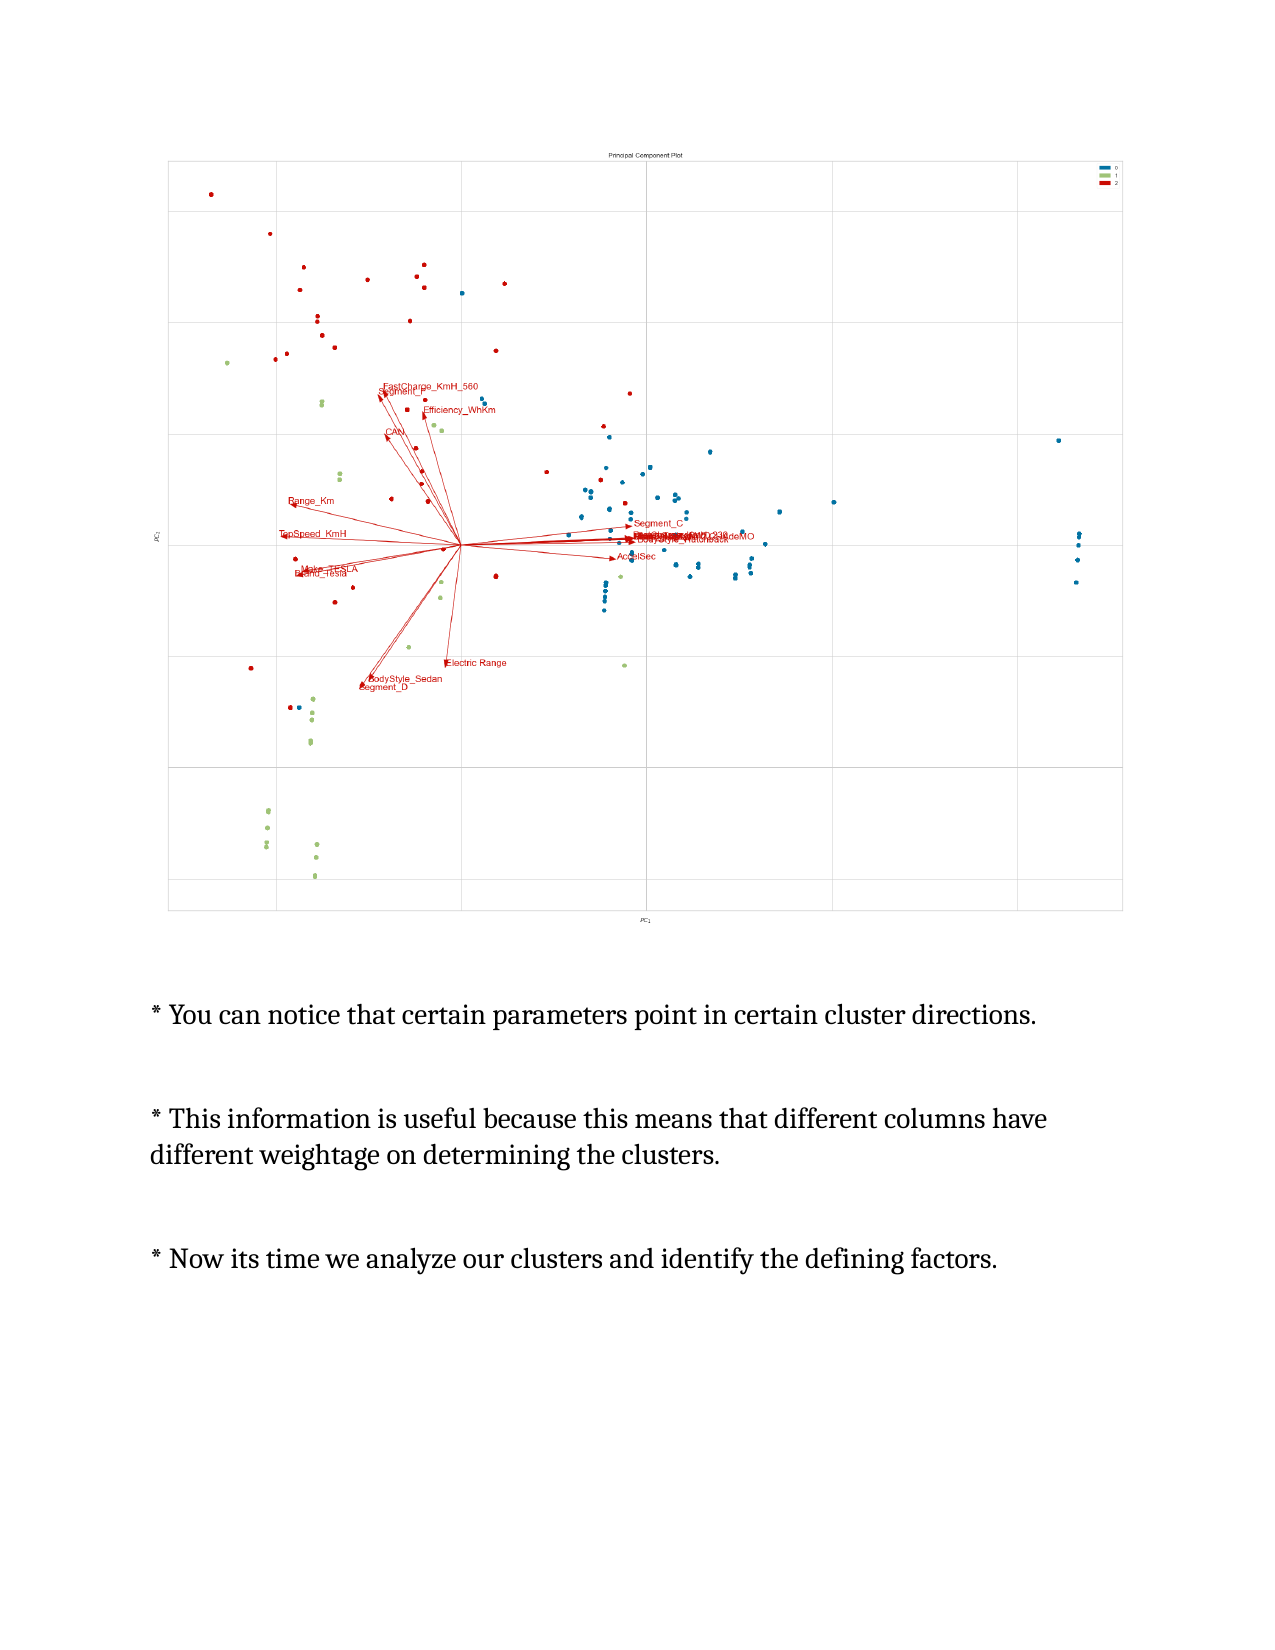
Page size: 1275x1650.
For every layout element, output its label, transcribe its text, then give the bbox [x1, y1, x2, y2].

text * You can notice that certain parameters point in certain cluster directions. [150, 998, 1125, 1032]
picture [150, 150, 1125, 928]
text * Now its time we analyze our clusters and identify the defining factors. [150, 1242, 1125, 1276]
text * This information is useful because this means that different columns have different weightage on determining the clusters. [150, 1102, 1125, 1171]
